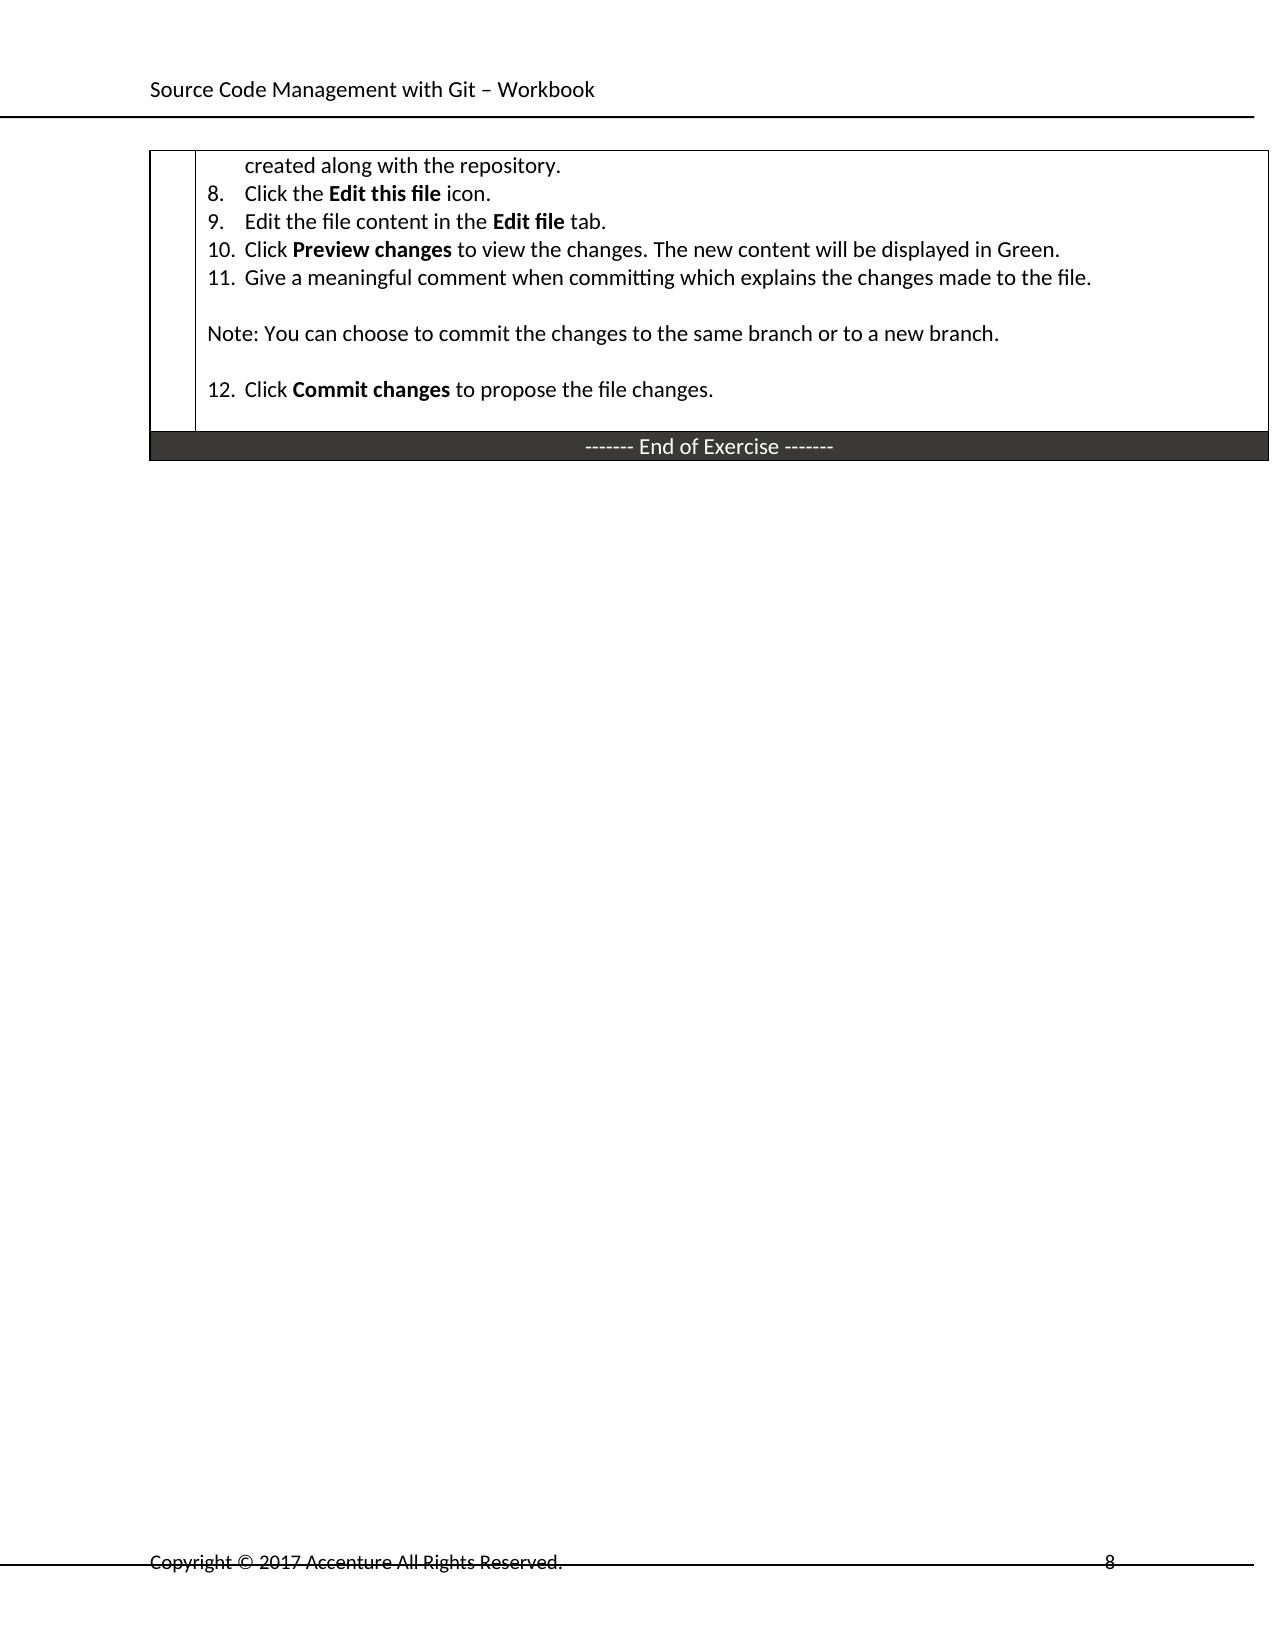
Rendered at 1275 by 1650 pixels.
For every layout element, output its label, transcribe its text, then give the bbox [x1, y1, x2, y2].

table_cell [196, 151, 1268, 431]
table_cell 3 [151, 151, 195, 431]
table_cell ------- End of Exercise ------- [151, 432, 1268, 460]
